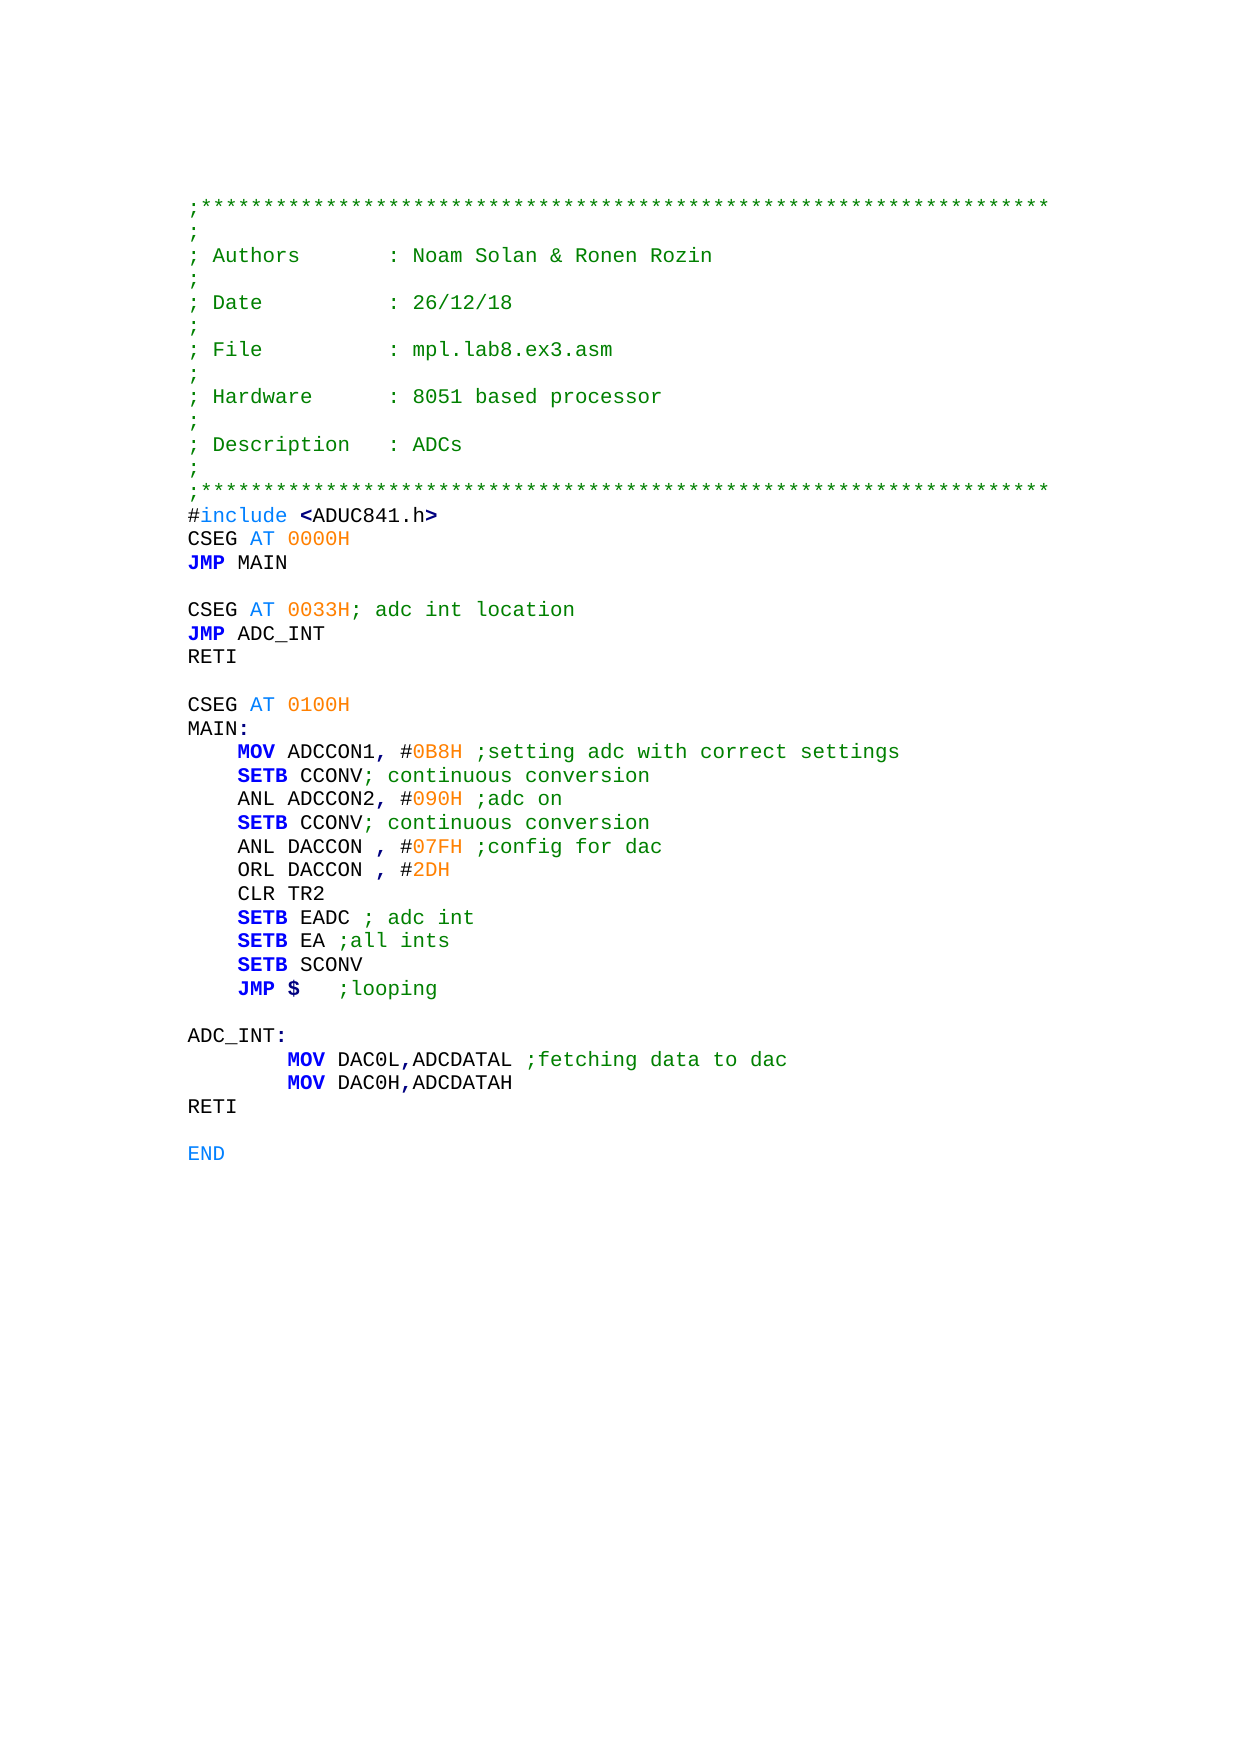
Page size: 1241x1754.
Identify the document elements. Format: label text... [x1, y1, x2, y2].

text ; Date : 26/12/18 [187, 292, 1053, 316]
text #include <ADUC841.h> [187, 505, 1053, 528]
text SETB SCONV [187, 954, 1053, 978]
text SETB EA ;all ints [187, 930, 1053, 954]
text SETB EADC ; adc int [187, 907, 1053, 930]
text MAIN: [187, 717, 1053, 741]
text SETB CCONV; continuous conversion [187, 765, 1053, 788]
text ; File : mpl.lab8.ex3.asm [187, 339, 1053, 363]
text MOV ADCCON1, #0B8H ;setting adc with correct settings [187, 741, 1053, 765]
text ; Hardware : 8051 based processor [187, 386, 1053, 410]
text ORL DACCON , #2DH [187, 859, 1053, 883]
text ANL DACCON , #07FH ;config for dac [187, 836, 1053, 859]
text ; [187, 316, 1053, 339]
text CLR TR2 [187, 883, 1053, 907]
text SETB CCONV; continuous conversion [187, 812, 1053, 836]
text JMP $ ;looping [187, 978, 1053, 1001]
text CSEG AT 0033H; adc int location [187, 599, 1053, 623]
text ; [187, 457, 1053, 481]
text END [187, 1143, 1053, 1167]
text RETI [187, 647, 1053, 670]
text ; [187, 221, 1053, 244]
text ; [187, 410, 1053, 434]
text ;******************************************************************** [187, 481, 1053, 505]
text ADC_INT: [187, 1025, 1053, 1048]
text ANL ADCCON2, #090H ;adc on [187, 788, 1053, 812]
text ; Authors : Noam Solan & Ronen Rozin [187, 244, 1053, 268]
text CSEG AT 0100H [187, 694, 1053, 717]
text MOV DAC0L,ADCDATAL ;fetching data to dac [187, 1048, 1053, 1072]
text JMP ADC_INT [187, 623, 1053, 647]
text ;******************************************************************** [187, 197, 1053, 221]
text ; [187, 268, 1053, 292]
text JMP MAIN [187, 552, 1053, 576]
text RETI [187, 1096, 1053, 1119]
text ; [187, 363, 1053, 386]
text MOV DAC0H,ADCDATAH [187, 1072, 1053, 1096]
text CSEG AT 0000H [187, 528, 1053, 552]
text ; Description : ADCs [187, 434, 1053, 457]
